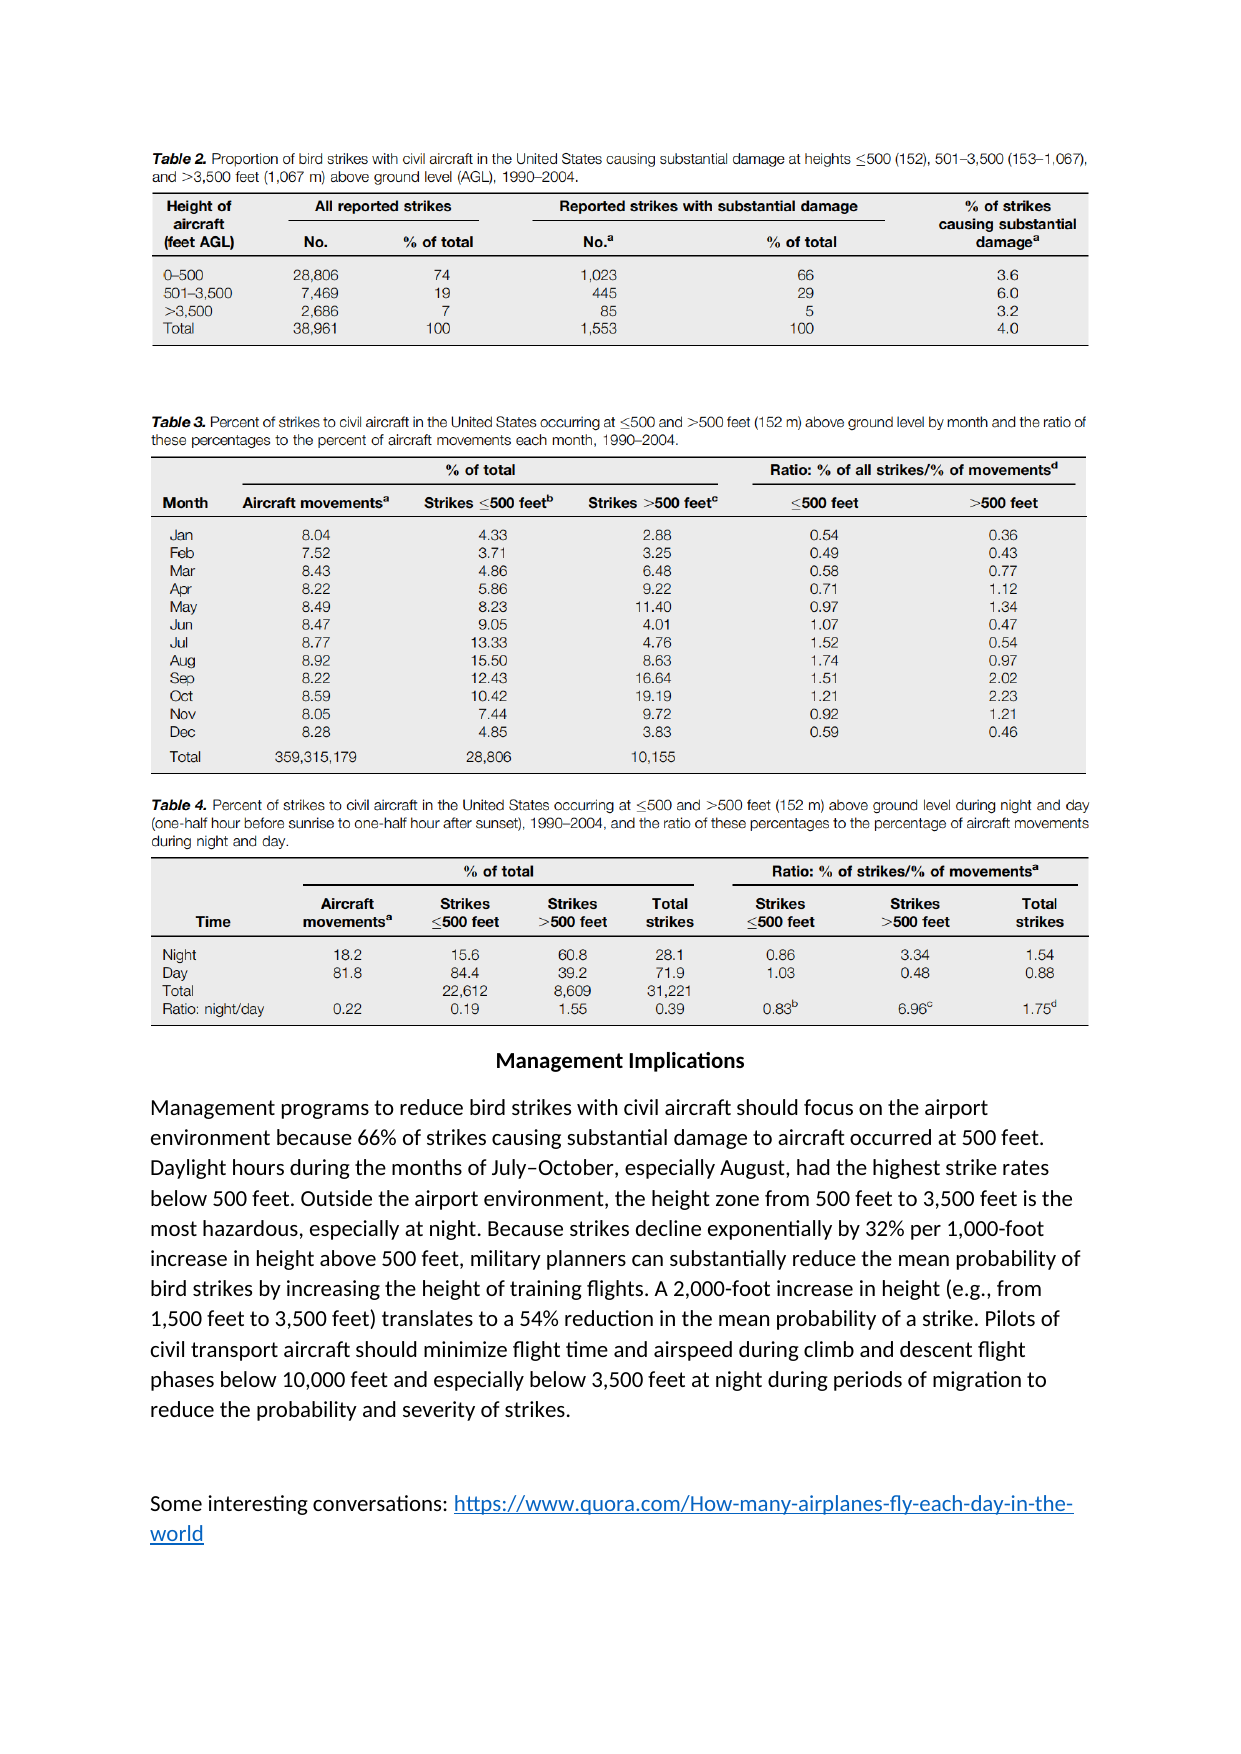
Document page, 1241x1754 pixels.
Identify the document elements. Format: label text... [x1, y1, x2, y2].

text Management Implications [150, 1046, 1090, 1074]
text Management programs to reduce bird strikes with civil aircraft should focus on the airport environment because 66% of strikes causing substantial damage to aircraft occurred at 500 feet. Daylight hours during the months of July–October, especially August, had the highest strike rates below 500 feet. Outside the airport environment, the height zone from 500 feet to 3,500 feet is the most hazardous, especially at night. Because strikes decline exponentially by 32% per 1,000-foot increase in height above 500 feet, military planners can substantially reduce the mean probability of bird strikes by increasing the height of training flights. A 2,000-foot increase in height (e.g., from 1,500 feet to 3,500 feet) translates to a 54% reduction in the mean probability of a strike. Pilots of civil transport aircraft should minimize flight time and airspeed during climb and descent flight phases below 10,000 feet and especially below 3,500 feet at night during periods of migration to reduce the probability and severity of strikes. [150, 1093, 1090, 1423]
picture [150, 150, 1091, 346]
picture [150, 795, 1091, 1028]
text Some interesting conversations: https://www.quora.com/How-many-airplanes-fly-each-day-in-the-world [150, 1489, 1090, 1547]
picture [150, 411, 1091, 776]
